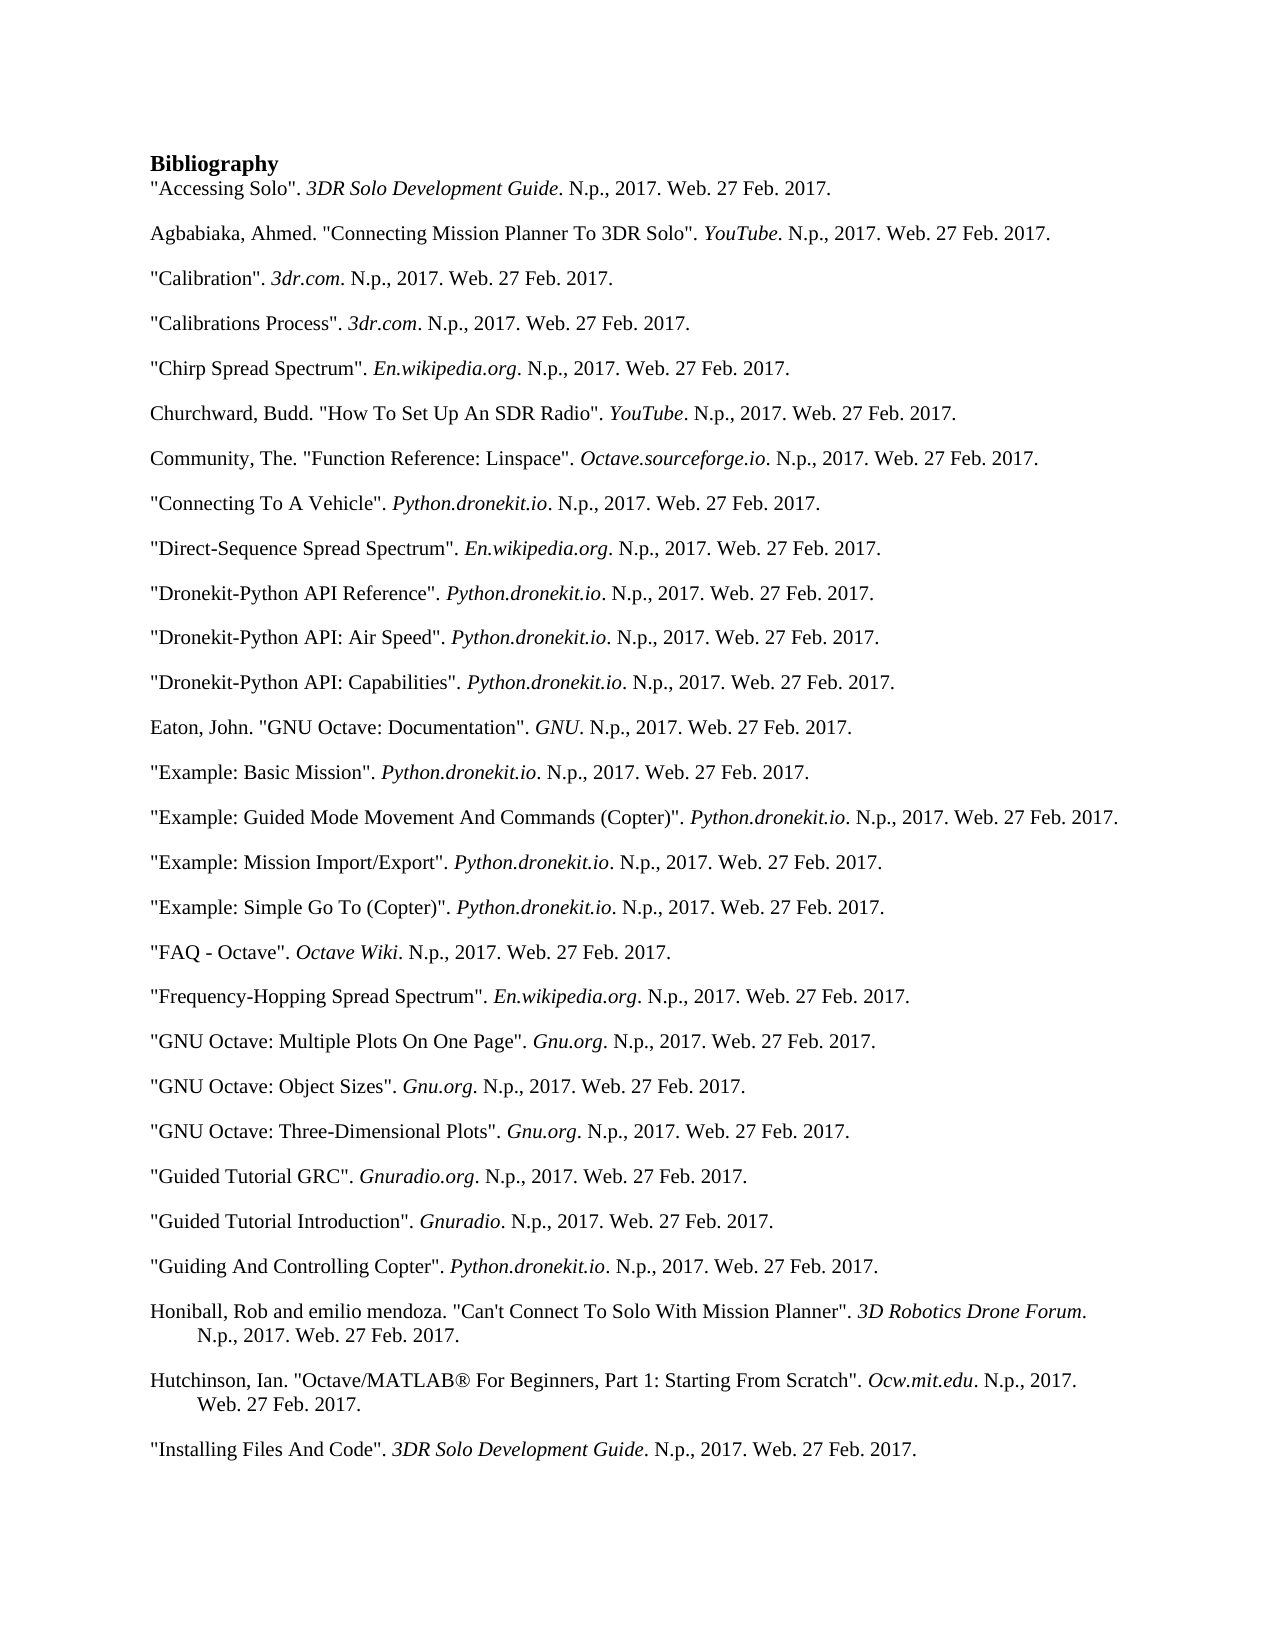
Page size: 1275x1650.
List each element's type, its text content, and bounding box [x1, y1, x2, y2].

text "Example: Simple Go To (Copter)". Python.dronekit.io. N.p., 2017. Web. 27 Feb. 2017. [150, 895, 1125, 919]
text "Example: Guided Mode Movement And Commands (Copter)". Python.dronekit.io. N.p., 2017. Web. 27 Feb. 2017. [150, 805, 1125, 829]
text "Guided Tutorial Introduction". Gnuradio. N.p., 2017. Web. 27 Feb. 2017. [150, 1209, 1125, 1233]
text Honiball, Rob and emilio mendoza. "Can't Connect To Solo With Mission Planner". 3D Robotics Drone Forum. N.p., 2017. Web. 27 Feb. 2017. [150, 1299, 1125, 1347]
text Hutchinson, Ian. "Octave/MATLAB® For Beginners, Part 1: Starting From Scratch". Ocw.mit.edu. N.p., 2017. Web. 27 Feb. 2017. [150, 1368, 1125, 1416]
text "Connecting To A Vehicle". Python.dronekit.io. N.p., 2017. Web. 27 Feb. 2017. [150, 491, 1125, 515]
text "Calibration". 3dr.com. N.p., 2017. Web. 27 Feb. 2017. [150, 266, 1125, 290]
text "Guiding And Controlling Copter". Python.dronekit.io. N.p., 2017. Web. 27 Feb. 2017. [150, 1254, 1125, 1278]
subtitle Bibliography [150, 150, 1125, 176]
text "GNU Octave: Object Sizes". Gnu.org. N.p., 2017. Web. 27 Feb. 2017. [150, 1074, 1125, 1098]
text Eaton, John. "GNU Octave: Documentation". GNU. N.p., 2017. Web. 27 Feb. 2017. [150, 715, 1125, 739]
text "Accessing Solo". 3DR Solo Development Guide. N.p., 2017. Web. 27 Feb. 2017. [150, 176, 1125, 200]
text "Example: Basic Mission". Python.dronekit.io. N.p., 2017. Web. 27 Feb. 2017. [150, 760, 1125, 784]
text "Dronekit-Python API: Capabilities". Python.dronekit.io. N.p., 2017. Web. 27 Feb. 2017. [150, 670, 1125, 694]
text "Guided Tutorial GRC". Gnuradio.org. N.p., 2017. Web. 27 Feb. 2017. [150, 1164, 1125, 1188]
text "Frequency-Hopping Spread Spectrum". En.wikipedia.org. N.p., 2017. Web. 27 Feb. 2017. [150, 984, 1125, 1008]
text "Direct-Sequence Spread Spectrum". En.wikipedia.org. N.p., 2017. Web. 27 Feb. 2017. [150, 536, 1125, 559]
text "Example: Mission Import/Export". Python.dronekit.io. N.p., 2017. Web. 27 Feb. 2017. [150, 850, 1125, 874]
text Community, The. "Function Reference: Linspace". Octave.sourceforge.io. N.p., 2017. Web. 27 Feb. 2017. [150, 446, 1125, 470]
text "Chirp Spread Spectrum". En.wikipedia.org. N.p., 2017. Web. 27 Feb. 2017. [150, 356, 1125, 380]
text "FAQ - Octave". Octave Wiki. N.p., 2017. Web. 27 Feb. 2017. [150, 939, 1125, 964]
text "Dronekit-Python API Reference". Python.dronekit.io. N.p., 2017. Web. 27 Feb. 2017. [150, 580, 1125, 604]
text Churchward, Budd. "How To Set Up An SDR Radio". YouTube. N.p., 2017. Web. 27 Feb. 2017. [150, 401, 1125, 425]
text "Calibrations Process". 3dr.com. N.p., 2017. Web. 27 Feb. 2017. [150, 311, 1125, 335]
text "Dronekit-Python API: Air Speed". Python.dronekit.io. N.p., 2017. Web. 27 Feb. 2017. [150, 625, 1125, 649]
text "Installing Files And Code". 3DR Solo Development Guide. N.p., 2017. Web. 27 Feb. 2017. [150, 1437, 1125, 1461]
text Agbabiaka, Ahmed. "Connecting Mission Planner To 3DR Solo". YouTube. N.p., 2017. Web. 27 Feb. 2017. [150, 221, 1125, 245]
text "GNU Octave: Multiple Plots On One Page". Gnu.org. N.p., 2017. Web. 27 Feb. 2017. [150, 1029, 1125, 1053]
text "GNU Octave: Three-Dimensional Plots". Gnu.org. N.p., 2017. Web. 27 Feb. 2017. [150, 1119, 1125, 1143]
